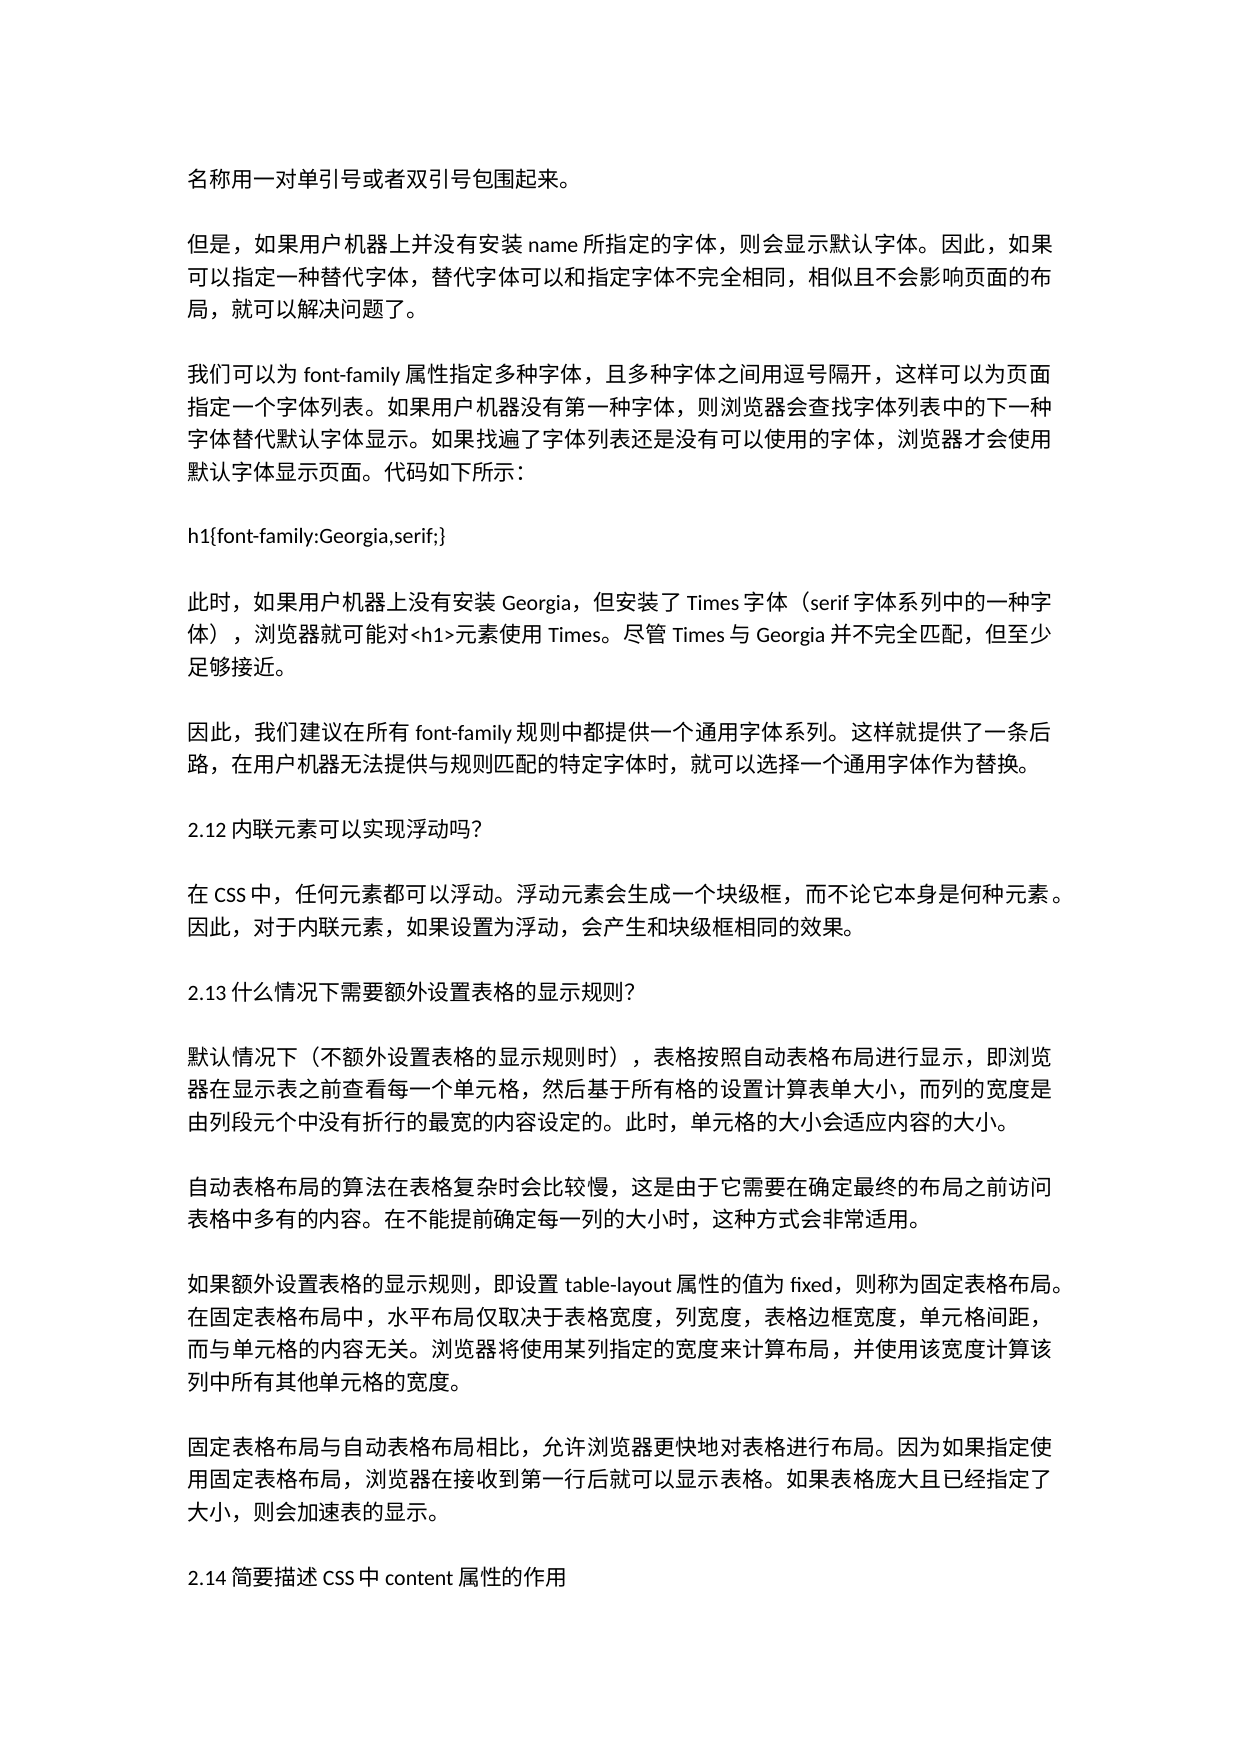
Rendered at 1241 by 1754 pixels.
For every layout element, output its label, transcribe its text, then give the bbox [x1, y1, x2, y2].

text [187, 162, 1053, 194]
text h1{font-family:Georgia,serif;} [187, 519, 1053, 552]
text 2.14简要描述CSS中content属性的作用 [187, 1559, 1053, 1592]
text 但是，如果用户机器上并没有安装name所指定的字体，则会显示默认字体。因此，如果可以指定一种替代字体，替代字体可以和指定字体不完全相同，相似且不会影响页面的布局，就可以解决问题了。 [187, 227, 1053, 324]
text 自动表格布局的算法在表格复杂时会比较慢，这是由于它需要在确定最终的布局之前访问表格中多有的内容。在不能提前确定每一列的大小时，这种方式会非常适用。 [187, 1169, 1053, 1234]
text 因此，我们建议在所有font-family规则中都提供一个通用字体系列。这样就提供了一条后路，在用户机器无法提供与规则匹配的特定字体时，就可以选择一个通用字体作为替换。 [187, 714, 1053, 779]
text 2.13什么情况下需要额外设置表格的显示规则？ [187, 974, 1053, 1007]
text 我们可以为font-family属性指定多种字体，且多种字体之间用逗号隔开，这样可以为页面指定一个字体列表。如果用户机器没有第一种字体，则浏览器会查找字体列表中的下一种字体替代默认字体显示。如果找遍了字体列表还是没有可以使用的字体，浏览器才会使用默认字体显示页面。代码如下所示： [187, 357, 1053, 487]
text 此时，如果用户机器上没有安装Georgia，但安装了Times字体（serif字体系列中的一种字体），浏览器就可能对<h1>元素使用Times。尽管Times与Georgia并不完全匹配，但至少足够接近。 [187, 584, 1053, 682]
text 在CSS中，任何元素都可以浮动。浮动元素会生成一个块级框，而不论它本身是何种元素。因此，对于内联元素，如果设置为浮动，会产生和块级框相同的效果。 [187, 877, 1053, 942]
text 默认情况下（不额外设置表格的显示规则时），表格按照自动表格布局进行显示，即浏览器在显示表之前查看每一个单元格，然后基于所有格的设置计算表单大小，而列的宽度是由列段元个中没有折行的最宽的内容设定的。此时，单元格的大小会适应内容的大小。 [187, 1039, 1053, 1137]
text 2.12内联元素可以实现浮动吗？ [187, 812, 1053, 844]
text 固定表格布局与自动表格布局相比，允许浏览器更快地对表格进行布局。因为如果指定使用固定表格布局，浏览器在接收到第一行后就可以显示表格。如果表格庞大且已经指定了大小，则会加速表的显示。 [187, 1429, 1053, 1527]
text 如果额外设置表格的显示规则，即设置table-layout属性的值为fixed，则称为固定表格布局。在固定表格布局中，水平布局仅取决于表格宽度，列宽度，表格边框宽度，单元格间距，而与单元格的内容无关。浏览器将使用某列指定的宽度来计算布局，并使用该宽度计算该列中所有其他单元格的宽度。 [187, 1267, 1053, 1397]
